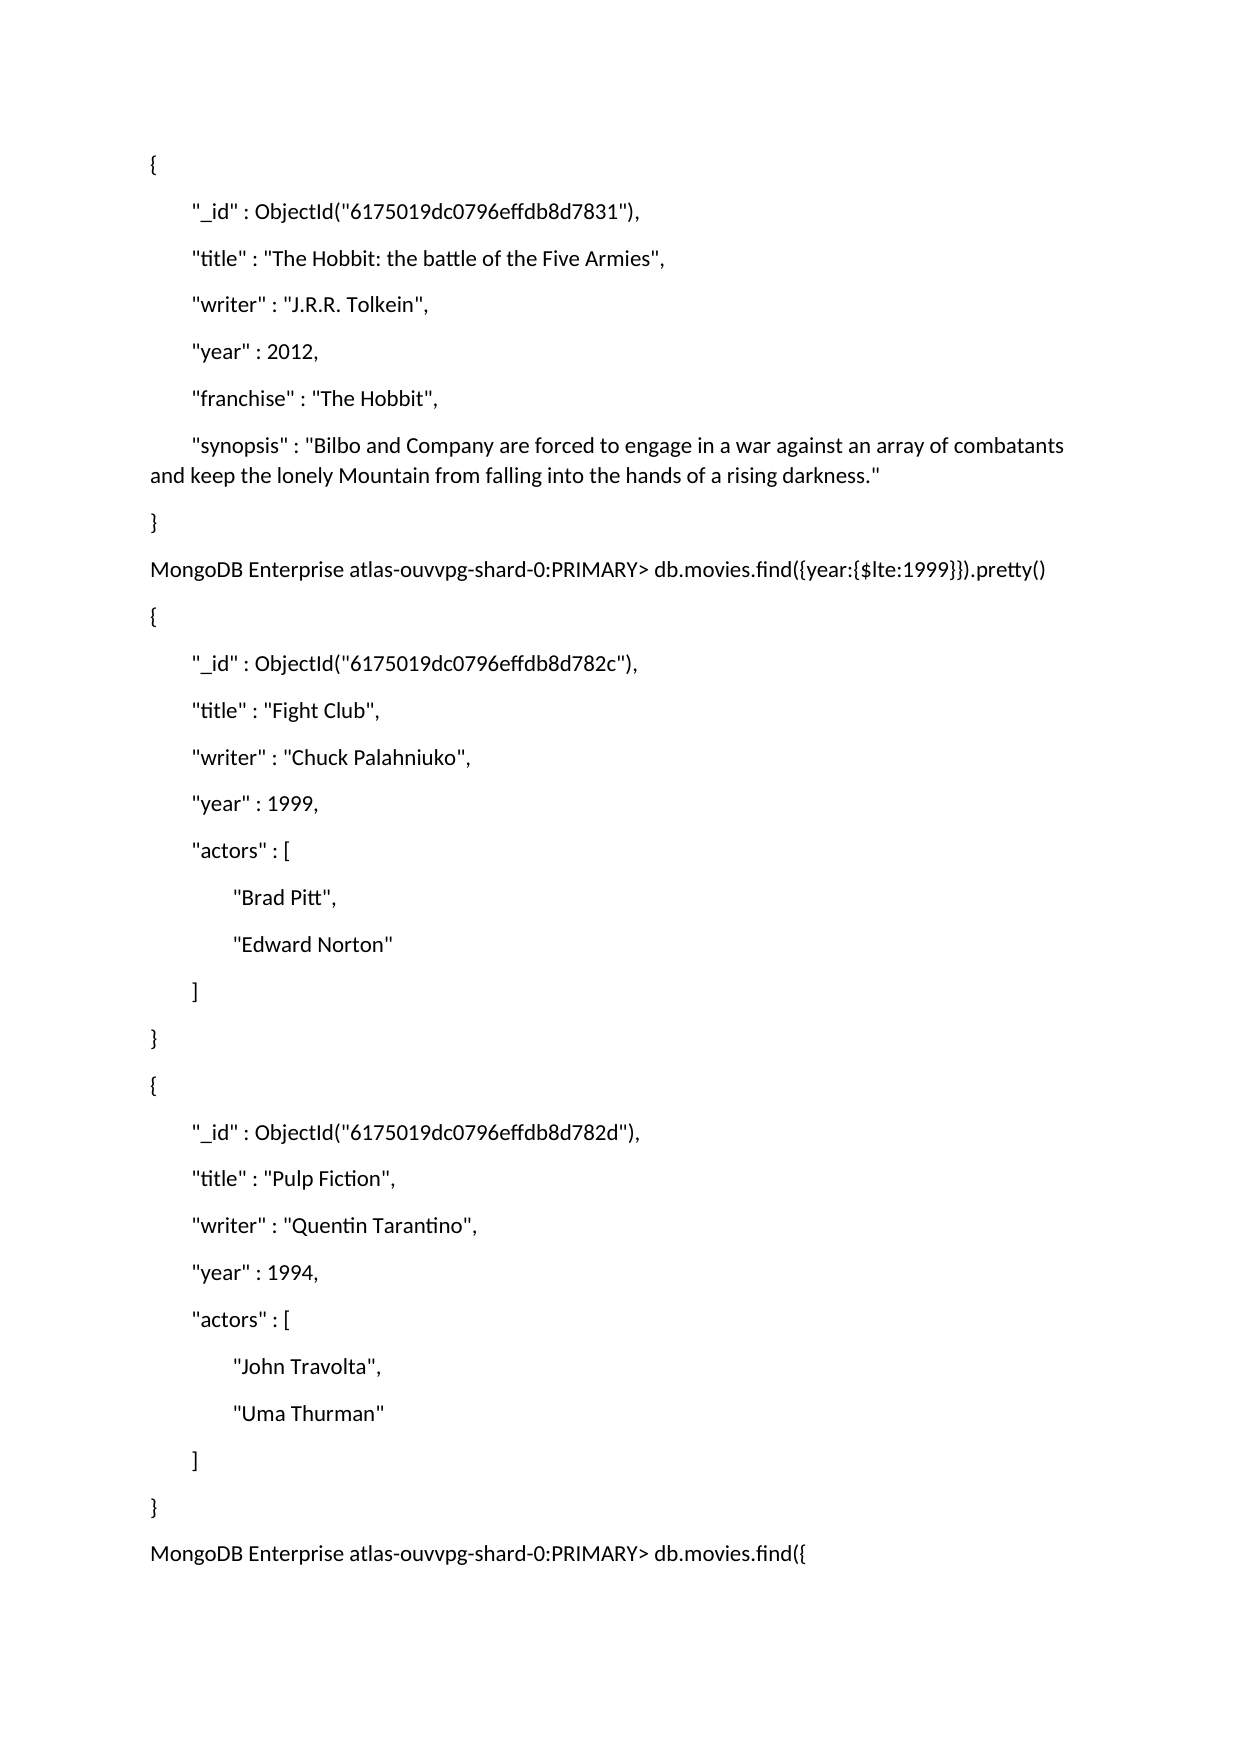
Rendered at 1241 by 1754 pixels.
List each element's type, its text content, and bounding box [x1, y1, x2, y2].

text ] [150, 977, 1090, 1005]
text "_id" : ObjectId("6175019dc0796effdb8d782c"), [150, 649, 1090, 677]
text "writer" : "Quentin Tarantino", [150, 1211, 1090, 1239]
text "_id" : ObjectId("6175019dc0796effdb8d7831"), [150, 197, 1090, 225]
text } [150, 1493, 1090, 1521]
text "John Travolta", [150, 1352, 1090, 1380]
text "title" : "The Hobbit: the battle of the Five Armies", [150, 244, 1090, 272]
text MongoDB Enterprise atlas-ouvvpg-shard-0:PRIMARY> db.movies.find({year:{$lte:1999}}).pretty() [150, 555, 1090, 583]
text "franchise" : "The Hobbit", [150, 384, 1090, 412]
text "year" : 1994, [150, 1258, 1090, 1286]
text "Uma Thurman" [150, 1399, 1090, 1427]
text "actors" : [ [150, 836, 1090, 864]
text "actors" : [ [150, 1305, 1090, 1333]
text { [150, 1071, 1090, 1099]
text "year" : 2012, [150, 337, 1090, 366]
text ] [150, 1446, 1090, 1474]
text "title" : "Pulp Fiction", [150, 1164, 1090, 1193]
text } [150, 1024, 1090, 1052]
text "Edward Norton" [150, 930, 1090, 958]
text { [150, 150, 1090, 178]
text "synopsis" : "Bilbo and Company are forced to engage in a war against an array of combatants and keep the lonely Mountain from falling into the hands of a rising darkness." [150, 431, 1090, 489]
text { [150, 602, 1090, 630]
text "writer" : "J.R.R. Tolkein", [150, 291, 1090, 319]
text "Brad Pitt", [150, 883, 1090, 911]
text "year" : 1999, [150, 789, 1090, 818]
text "title" : "Fight Club", [150, 696, 1090, 724]
text } [150, 508, 1090, 536]
text MongoDB Enterprise atlas-ouvvpg-shard-0:PRIMARY> db.movies.find({ [150, 1539, 1090, 1568]
text "writer" : "Chuck Palahniuko", [150, 743, 1090, 771]
text "_id" : ObjectId("6175019dc0796effdb8d782d"), [150, 1118, 1090, 1146]
